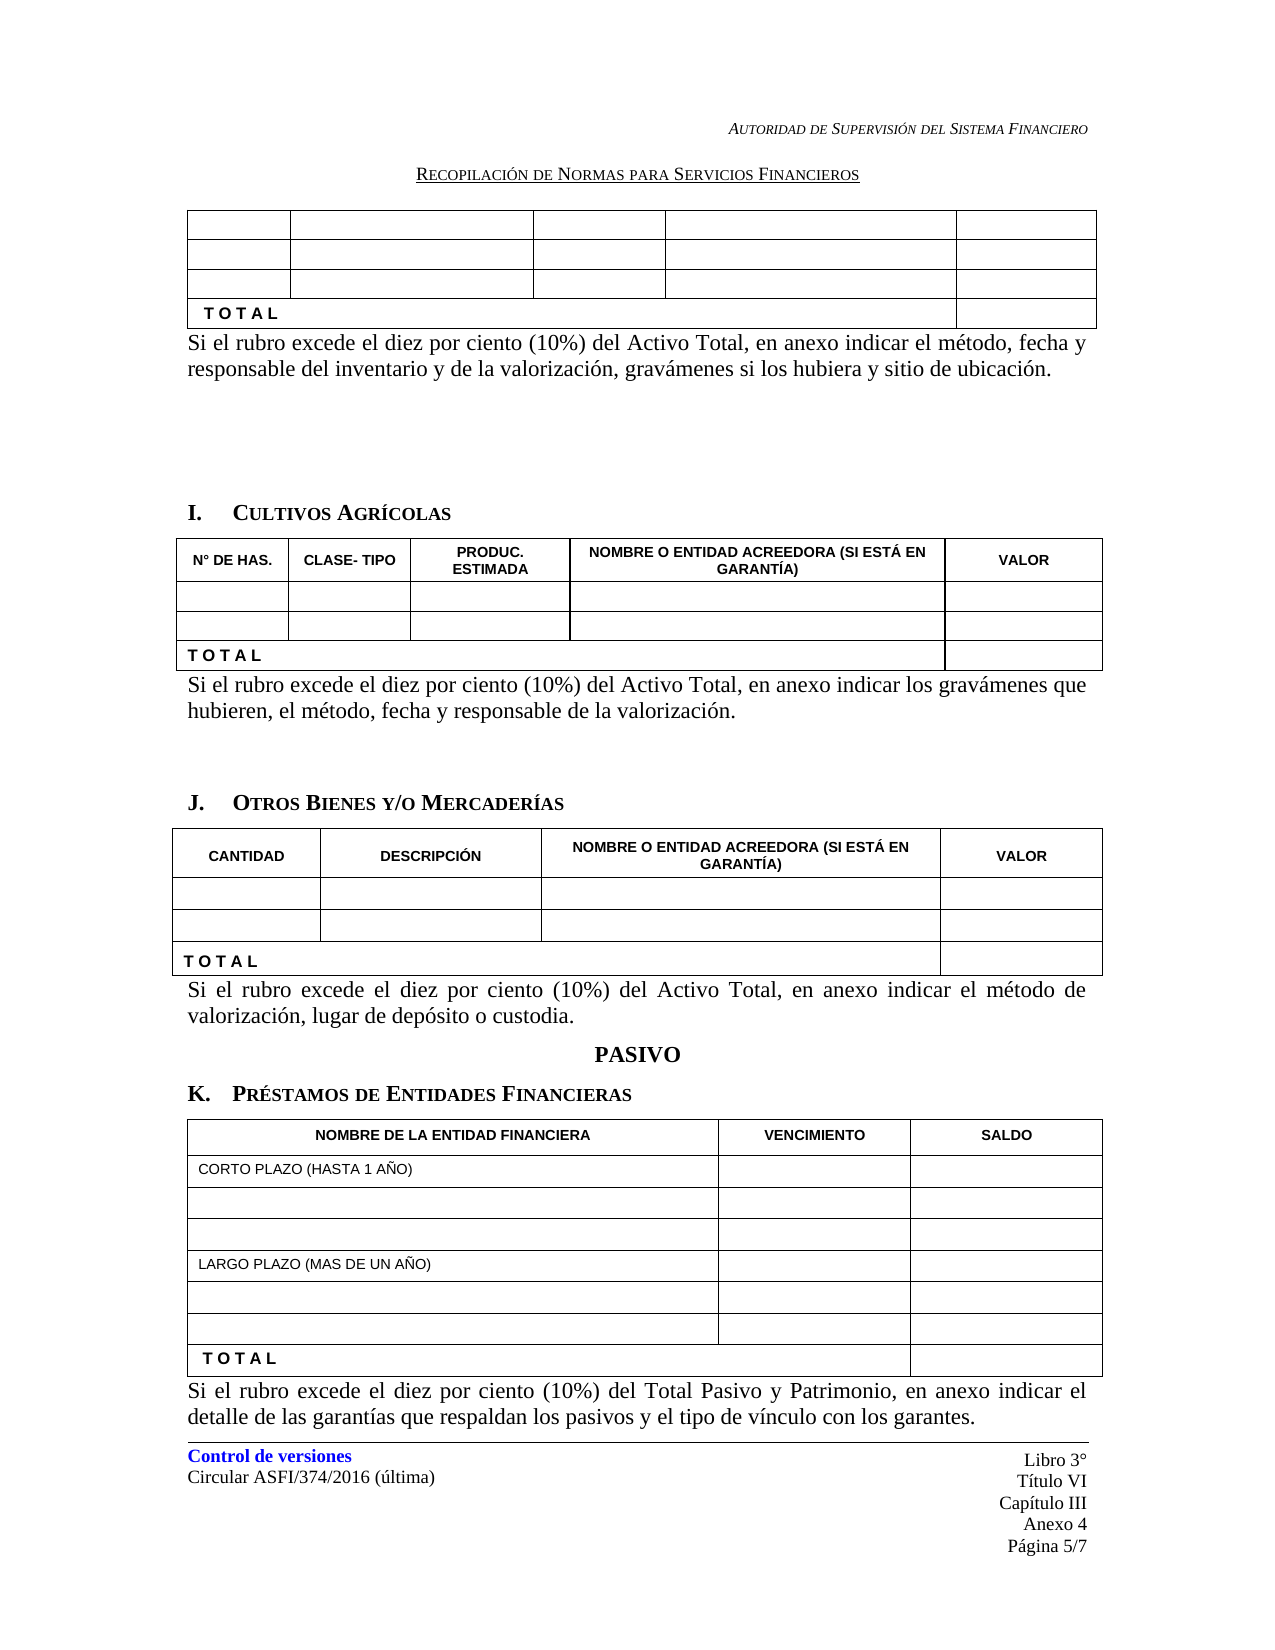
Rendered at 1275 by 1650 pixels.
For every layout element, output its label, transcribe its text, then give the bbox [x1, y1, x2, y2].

table_cell [911, 1188, 1102, 1218]
table_cell [941, 910, 1102, 941]
table_cell [177, 612, 288, 640]
table_header SALDO [911, 1120, 1102, 1155]
table_cell CORTO PLAZO (HASTA 1 AÑO) [188, 1156, 718, 1187]
table_header Nombre o entidad acreedora (si está en garantía) [542, 829, 940, 877]
table_header Valor [941, 829, 1102, 877]
table_header Nombre o entidad acreedora (si está en garantía) [571, 539, 944, 581]
table_cell [957, 299, 1096, 328]
table_cell [173, 910, 320, 941]
table_cell [571, 582, 944, 611]
table_cell [571, 612, 944, 640]
table_cell [188, 270, 290, 298]
list Cultivos Agrícolas [187, 499, 1088, 526]
table_cell LARGO PLAZO (MAS DE UN AÑO) [188, 1251, 718, 1281]
table_cell [666, 270, 956, 298]
table_cell [911, 1314, 1102, 1344]
table_cell [188, 240, 290, 269]
table_cell [289, 582, 410, 611]
text Si el rubro excede el diez por ciento (10%) del Activo Total, en anexo indicar el método de valorización, lugar de depósito o custodia. [187, 976, 1088, 1029]
table_cell [290, 299, 534, 328]
table_cell [911, 1251, 1102, 1281]
table_cell [411, 612, 569, 640]
table_cell [541, 942, 940, 975]
table_cell [941, 942, 1102, 975]
table_header Clase- tipo [289, 539, 410, 581]
table_cell [320, 942, 541, 975]
table_cell [719, 1251, 910, 1281]
table_cell T O T A L [188, 1345, 719, 1376]
table_cell [911, 1282, 1102, 1313]
title PASIVO [322, 1041, 953, 1067]
table_cell [719, 1314, 910, 1344]
table_header Descripción [321, 829, 541, 877]
table_cell [321, 878, 541, 908]
table_header N° de has. [177, 539, 288, 581]
table_cell [534, 240, 665, 269]
table_cell [188, 1282, 718, 1313]
table_cell [570, 641, 944, 670]
table_cell [411, 582, 569, 611]
table_cell [666, 211, 956, 239]
list Préstamos de Entidades Financieras [187, 1080, 1088, 1106]
table_cell [534, 270, 665, 298]
table_cell [291, 240, 533, 269]
table_cell [911, 1219, 1102, 1250]
table_cell [719, 1156, 910, 1187]
table_cell [289, 641, 411, 670]
table_cell [542, 878, 940, 908]
table_cell [542, 910, 940, 941]
table_cell [291, 270, 533, 298]
list Otros Bienes y/o Mercaderías [187, 789, 1088, 815]
table_cell [957, 211, 1096, 239]
table_header NOMBRE DE LA ENTIDAD FINANCIERA [188, 1120, 718, 1155]
table_header Cantidad [173, 829, 320, 877]
table_cell [534, 299, 665, 328]
table_cell [534, 211, 665, 239]
table_cell [719, 1345, 910, 1376]
table_cell [719, 1282, 910, 1313]
table_cell [321, 910, 541, 941]
table_cell [177, 582, 288, 611]
table_cell [665, 299, 956, 328]
table_cell [719, 1188, 910, 1218]
table_cell [188, 1314, 718, 1344]
table_cell [188, 1188, 718, 1218]
table_cell [411, 641, 570, 670]
text Si el rubro excede el diez por ciento (10%) del Total Pasivo y Patrimonio, en anexo indicar el detalle de las garantías que respaldan los pasivos y el tipo de vínculo con los garantes. [187, 1377, 1088, 1430]
table_cell [173, 878, 320, 908]
table_cell [957, 240, 1096, 269]
table_cell [188, 211, 290, 239]
table_cell [941, 878, 1102, 908]
table_cell [188, 1219, 718, 1250]
table_cell [911, 1156, 1102, 1187]
table_cell [946, 641, 1102, 670]
table_cell [719, 1219, 910, 1250]
table_cell [957, 270, 1096, 298]
table_cell [666, 240, 956, 269]
table_cell [946, 612, 1102, 640]
text Si el rubro excede el diez por ciento (10%) del Activo Total, en anexo indicar los gravámenes que hubieren, el método, fecha y responsable de la valorización. [187, 671, 1088, 724]
table_cell [289, 612, 410, 640]
table_header Produc. Estimada [411, 539, 569, 581]
table_cell [946, 582, 1102, 611]
table_cell T O T A L [173, 942, 320, 975]
table_cell T O T A L [188, 299, 290, 328]
table_header Valor [946, 539, 1102, 581]
text Si el rubro excede el diez por ciento (10%) del Activo Total, en anexo indicar el método, fecha y responsable del inventario y de la valorización, gravámenes si los hubiera y sitio de ubicación. [187, 329, 1088, 382]
table_cell [911, 1345, 1102, 1376]
table_header VENCIMIENTO [719, 1120, 910, 1155]
table_cell [291, 211, 533, 239]
table_cell T O T A L [177, 641, 289, 670]
